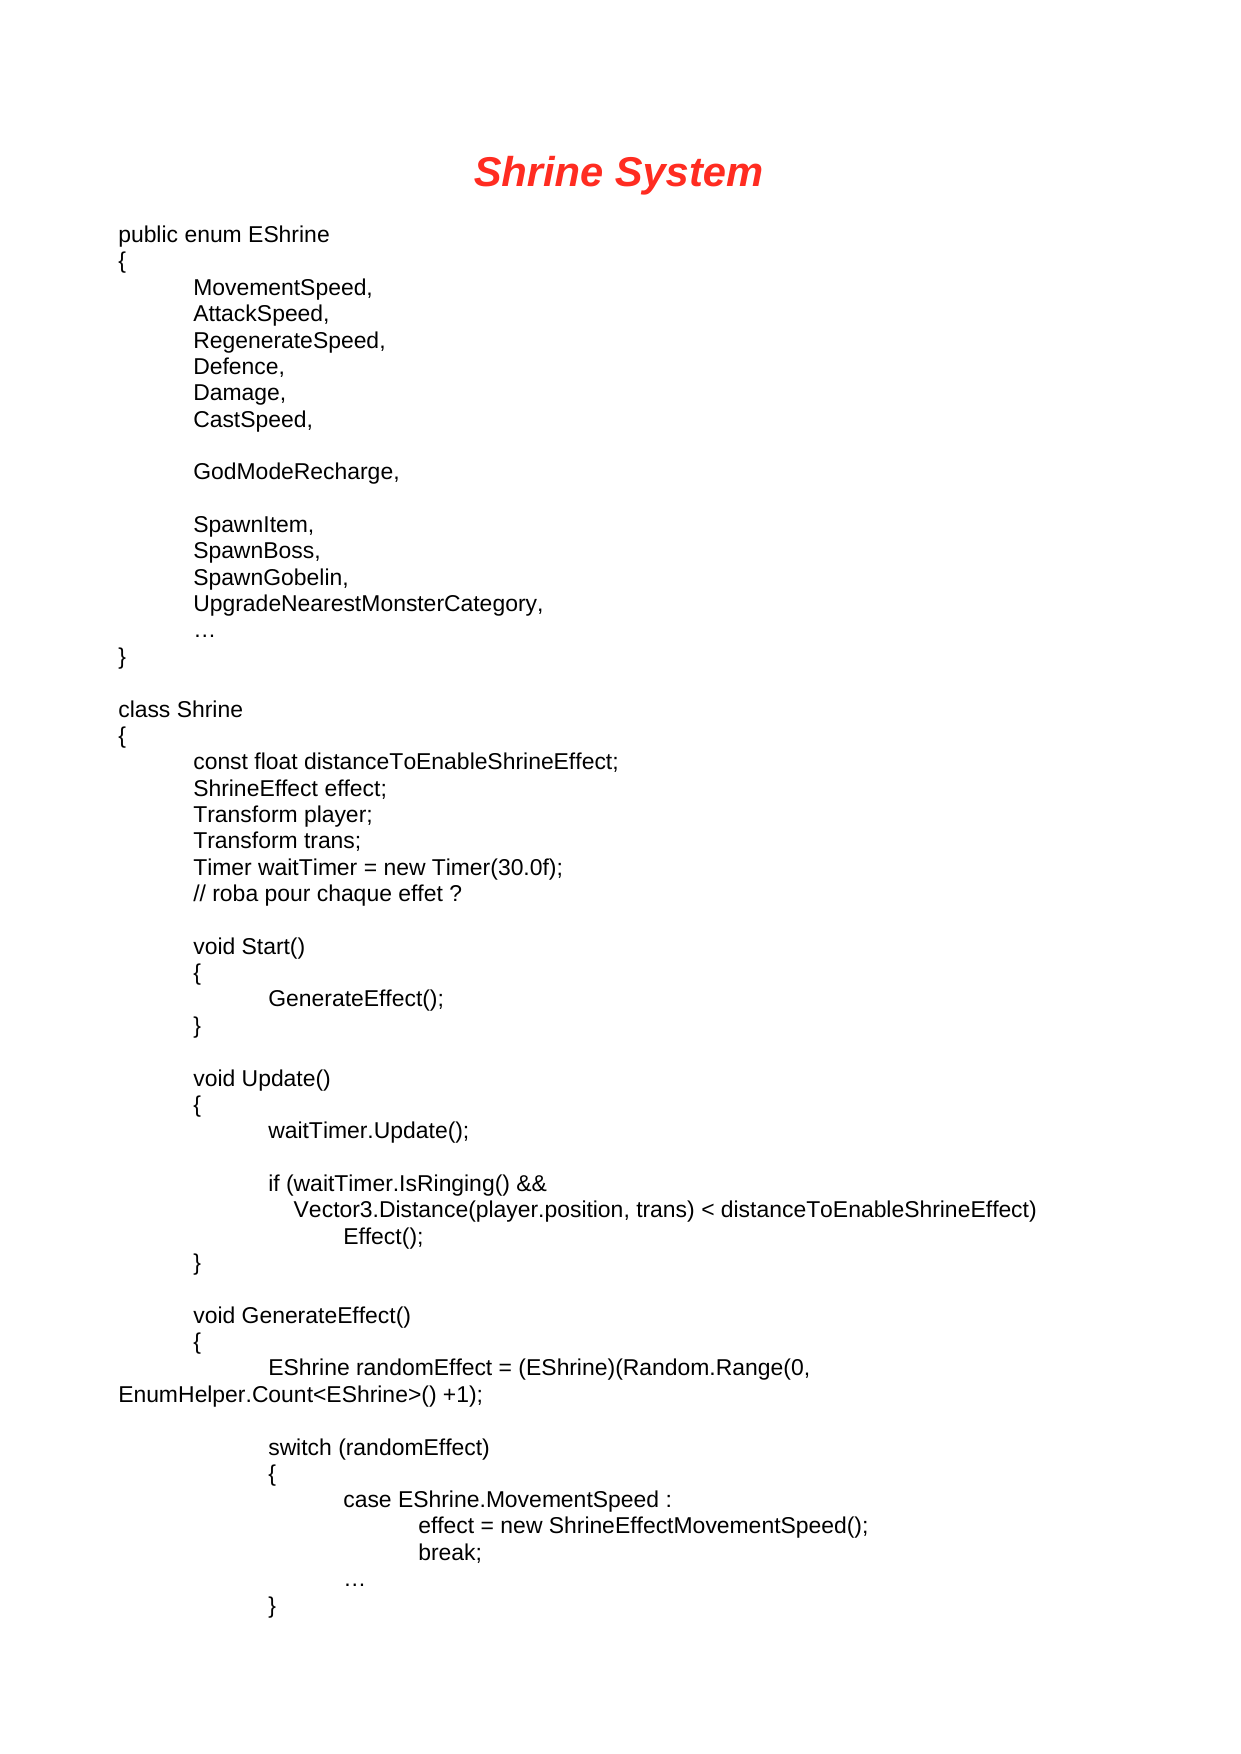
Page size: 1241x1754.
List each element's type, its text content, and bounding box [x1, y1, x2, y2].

text effect = new ShrineEffectMovementSpeed(); [118, 1512, 1122, 1539]
text MovementSpeed, [118, 274, 1122, 300]
text Defence, [118, 353, 1122, 379]
text { [118, 959, 1122, 985]
text void Update() [118, 1064, 1122, 1091]
text GenerateEffect(); [118, 985, 1122, 1012]
text { [118, 1460, 1122, 1486]
text } [118, 1592, 1122, 1618]
text Timer waitTimer = new Timer(30.0f); [118, 854, 1122, 880]
text } [118, 1249, 1122, 1275]
text if (waitTimer.IsRinging() && [118, 1170, 1122, 1196]
text … [118, 616, 1122, 643]
text AttackSpeed, [118, 300, 1122, 327]
text void Start() [118, 933, 1122, 959]
text … [118, 1565, 1122, 1592]
text { [118, 1091, 1122, 1117]
text const float distanceToEnableShrineEffect; [118, 748, 1122, 774]
text GodModeRecharge, [118, 458, 1122, 485]
text switch (randomEffect) [118, 1433, 1122, 1460]
text SpawnBoss, [118, 537, 1122, 564]
text Transform trans; [118, 827, 1122, 854]
text // roba pour chaque effet ? [118, 880, 1122, 906]
text waitTimer.Update(); [118, 1117, 1122, 1143]
text Transform player; [118, 801, 1122, 827]
text { [118, 1328, 1122, 1354]
text case EShrine.MovementSpeed : [118, 1486, 1122, 1512]
text Vector3.Distance(player.position, trans) < distanceToEnableShrineEffect) [118, 1196, 1122, 1223]
text Shrine System [118, 147, 1122, 195]
text UpgradeNearestMonsterCategory, [118, 590, 1122, 616]
text } [118, 1012, 1122, 1038]
text Effect(); [118, 1223, 1122, 1249]
text public enum EShrine [118, 221, 1122, 247]
text break; [118, 1539, 1122, 1565]
text { [118, 247, 1122, 274]
text } [118, 643, 1122, 669]
text class Shrine [118, 696, 1122, 722]
text SpawnItem, [118, 511, 1122, 537]
text SpawnGobelin, [118, 564, 1122, 590]
text ShrineEffect effect; [118, 774, 1122, 801]
text Damage, [118, 379, 1122, 406]
text void GenerateEffect() [118, 1302, 1122, 1328]
text EShrine randomEffect = (EShrine)(Random.Range(0, EnumHelper.Count<EShrine>() +1); [118, 1354, 1122, 1407]
text { [118, 722, 1122, 748]
text RegenerateSpeed, [118, 327, 1122, 353]
text CastSpeed, [118, 406, 1122, 432]
